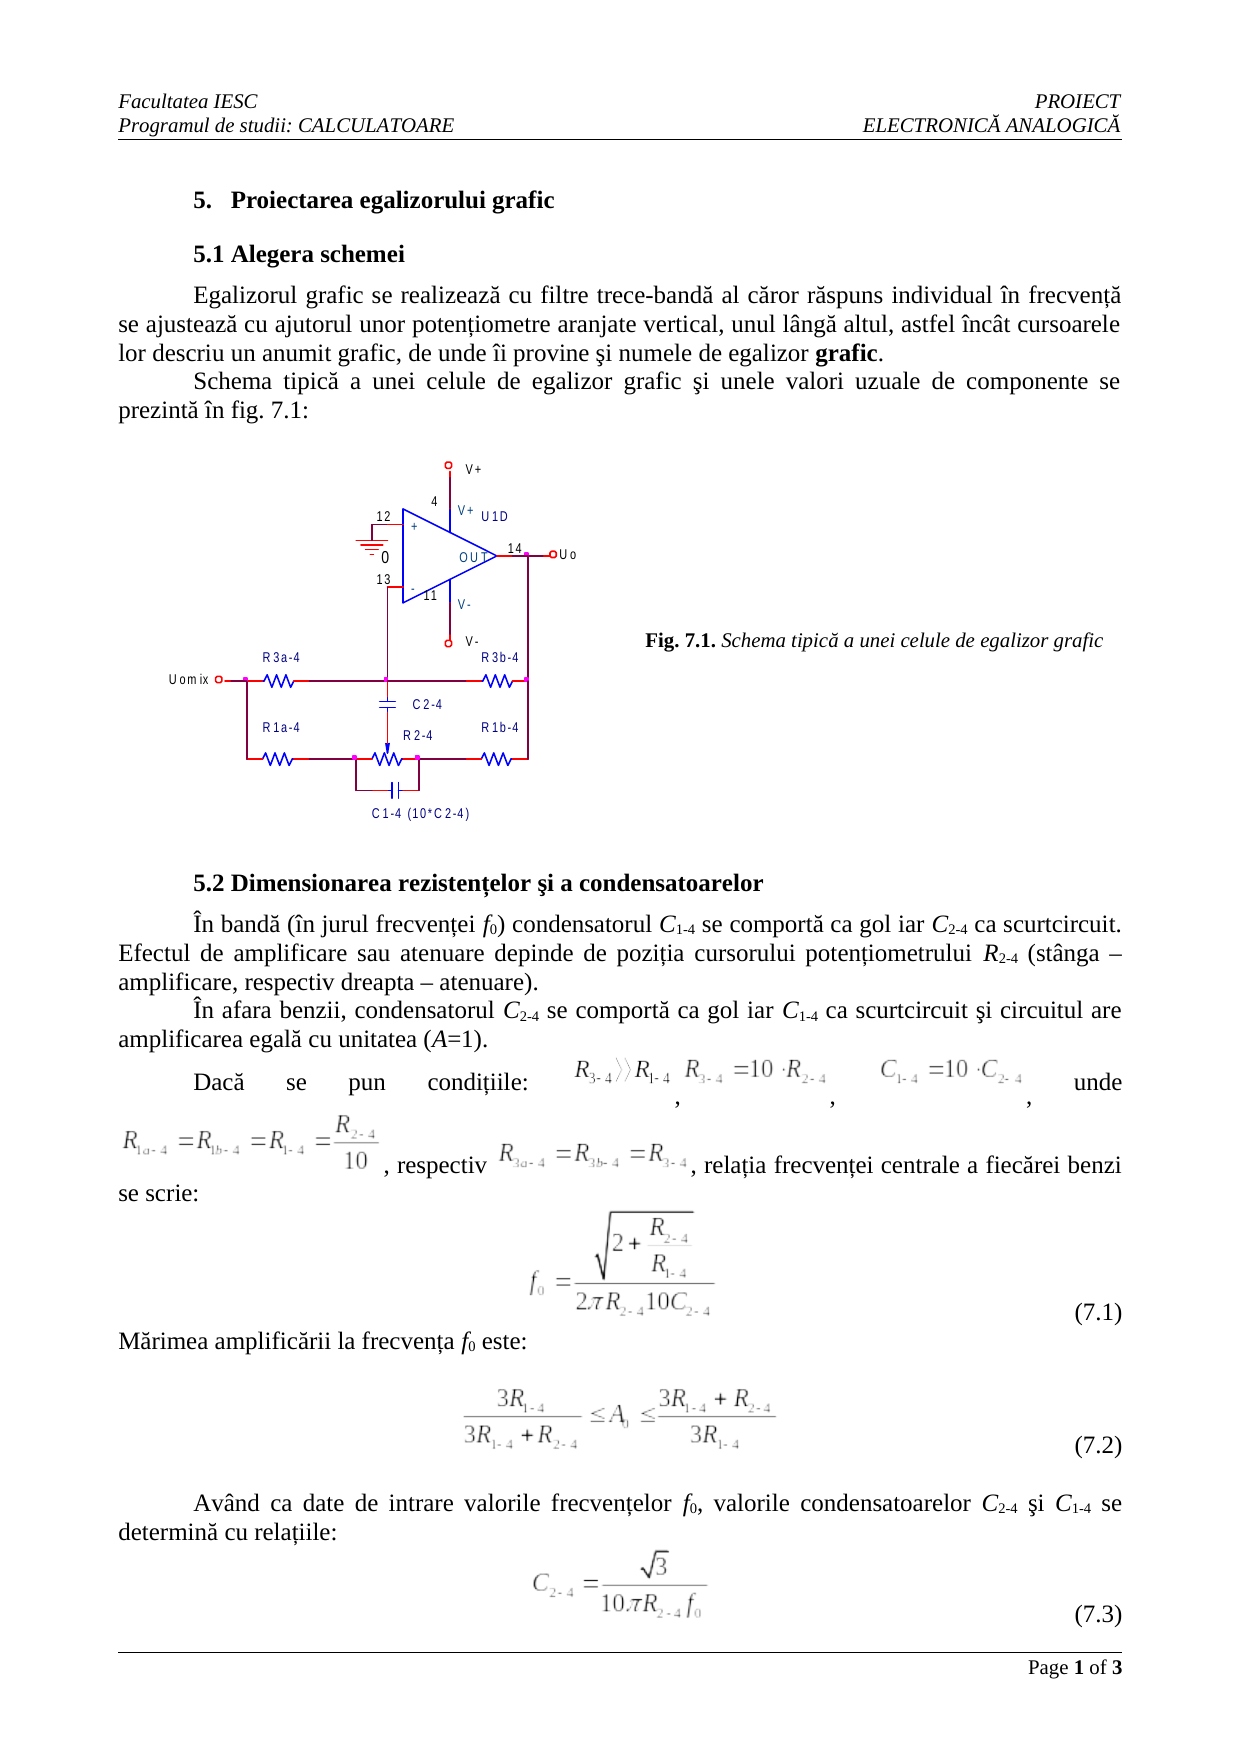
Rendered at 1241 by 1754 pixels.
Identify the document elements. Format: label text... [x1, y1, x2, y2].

subtitle Proiectarea egalizorului grafic [193, 185, 1122, 214]
text Mărimea amplificării la frecvența f0 este: [118, 1326, 1122, 1354]
text În afara benzii, condensatorul C2-4 se comportă ca gol iar C1-4 ca scurtcircuit şi circuitul are amplificarea egală cu unitatea (A=1). [118, 995, 1122, 1053]
text Dacă se pun condițiile: ,, , unde , respectiv , relația frecvenței centrale a fiecărei benzi se scrie: [118, 1053, 1122, 1207]
table_header [118, 453, 628, 827]
text Schema tipică a unei celule de egalizor grafic şi unele valori uzuale de componente se prezintă în fig. 7.1: [118, 366, 1122, 424]
subtitle Alegera schemei [155, 239, 1122, 268]
text Egalizorul grafic se realizează cu filtre trece-bandă al căror răspuns individual în frecvență se ajustează cu ajutorul unor potențiometre aranjate vertical, unul lângă altul, astfel încât cursoarele lor descriu un anumit grafic, de unde îi provine şi numele de egalizor grafic. [118, 280, 1122, 366]
subtitle Dimensionarea rezistențelor şi a condensatoarelor [155, 868, 1122, 897]
text Având ca date de intrare valorile frecvențelor f0, valorile condensatoarelor C2-4 şi C1-4 se determină cu relațiile: [118, 1488, 1122, 1545]
text (7.3) [118, 1545, 1122, 1628]
text În bandă (în jurul frecvenței f0) condensatorul C1-4 se comportă ca gol iar C2-4 ca scurtcircuit. Efectul de amplificare sau atenuare depinde de poziția cursorului potențiometrului R2-4 (stânga – amplificare, respectiv dreapta – atenuare). [118, 909, 1122, 995]
table_header Fig. 7.1. Schema tipică a unei celule de egalizor grafic [628, 453, 1122, 827]
text (7.2) [118, 1383, 1122, 1459]
text (7.1) [118, 1207, 1122, 1326]
